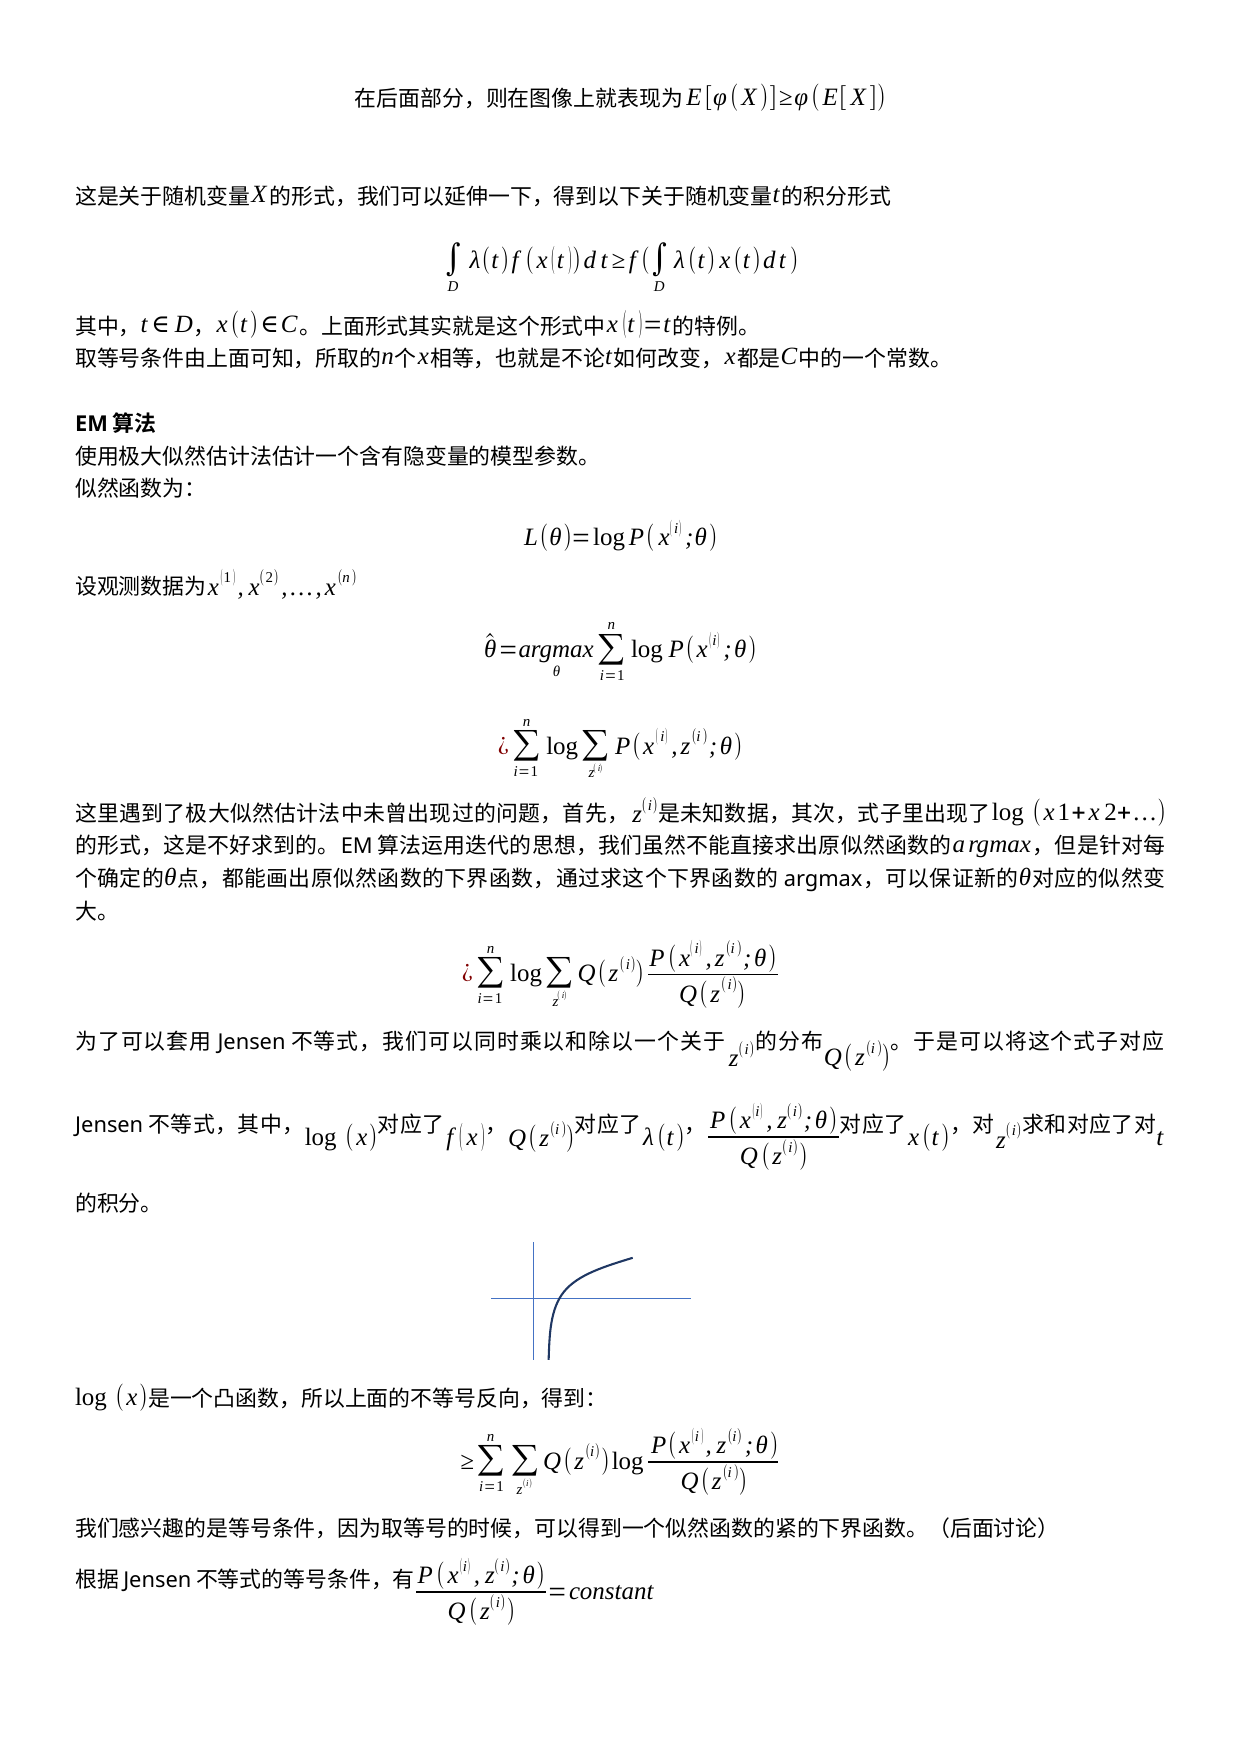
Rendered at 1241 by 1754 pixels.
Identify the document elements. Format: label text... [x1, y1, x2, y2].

text 根据Jensen不等式的等号条件，有 [75, 1543, 1165, 1641]
text 这是关于随机变量的形式，我们可以延伸一下，得到以下关于随机变量的积分形式 [75, 178, 1165, 211]
text 我们感兴趣的是等号条件，因为取等号的时候，可以得到一个似然函数的紧的下界函数。（后面讨论） [75, 1511, 1165, 1543]
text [75, 81, 1165, 113]
text 似然函数为： [75, 471, 1165, 503]
text 这里遇到了极大似然估计法中未曾出现过的问题，首先，是未知数据，其次，式子里出现了的形式，这是不好求到的。EM算法运用迭代的思想，我们虽然不能直接求出原似然函数的，但是针对每个确定的点，都能画出原似然函数的下界函数，通过求这个下界函数的argmax，可以保证新的对应的似然变大。 [75, 796, 1165, 926]
text 是一个凸函数，所以上面的不等号反向，得到： [75, 1381, 1165, 1413]
text EM算法 [75, 406, 1165, 438]
text 设观测数据为 [75, 568, 1165, 601]
text 取等号条件由上面可知，所取的个相等，也就是不论如何改变，都是中的一个常数。 [75, 341, 1165, 373]
text 为了可以套用Jensen不等式，我们可以同时乘以和除以一个关于的分布。于是可以将这个式子对应Jensen不等式，其中，对应了，对应了，对应了，对求和对应了对的积分。 [75, 1023, 1165, 1218]
text 使用极大似然估计法估计一个含有隐变量的模型参数。 [75, 438, 1165, 471]
text 其中，，。上面形式其实就是这个形式中的特例。 [75, 308, 1165, 341]
